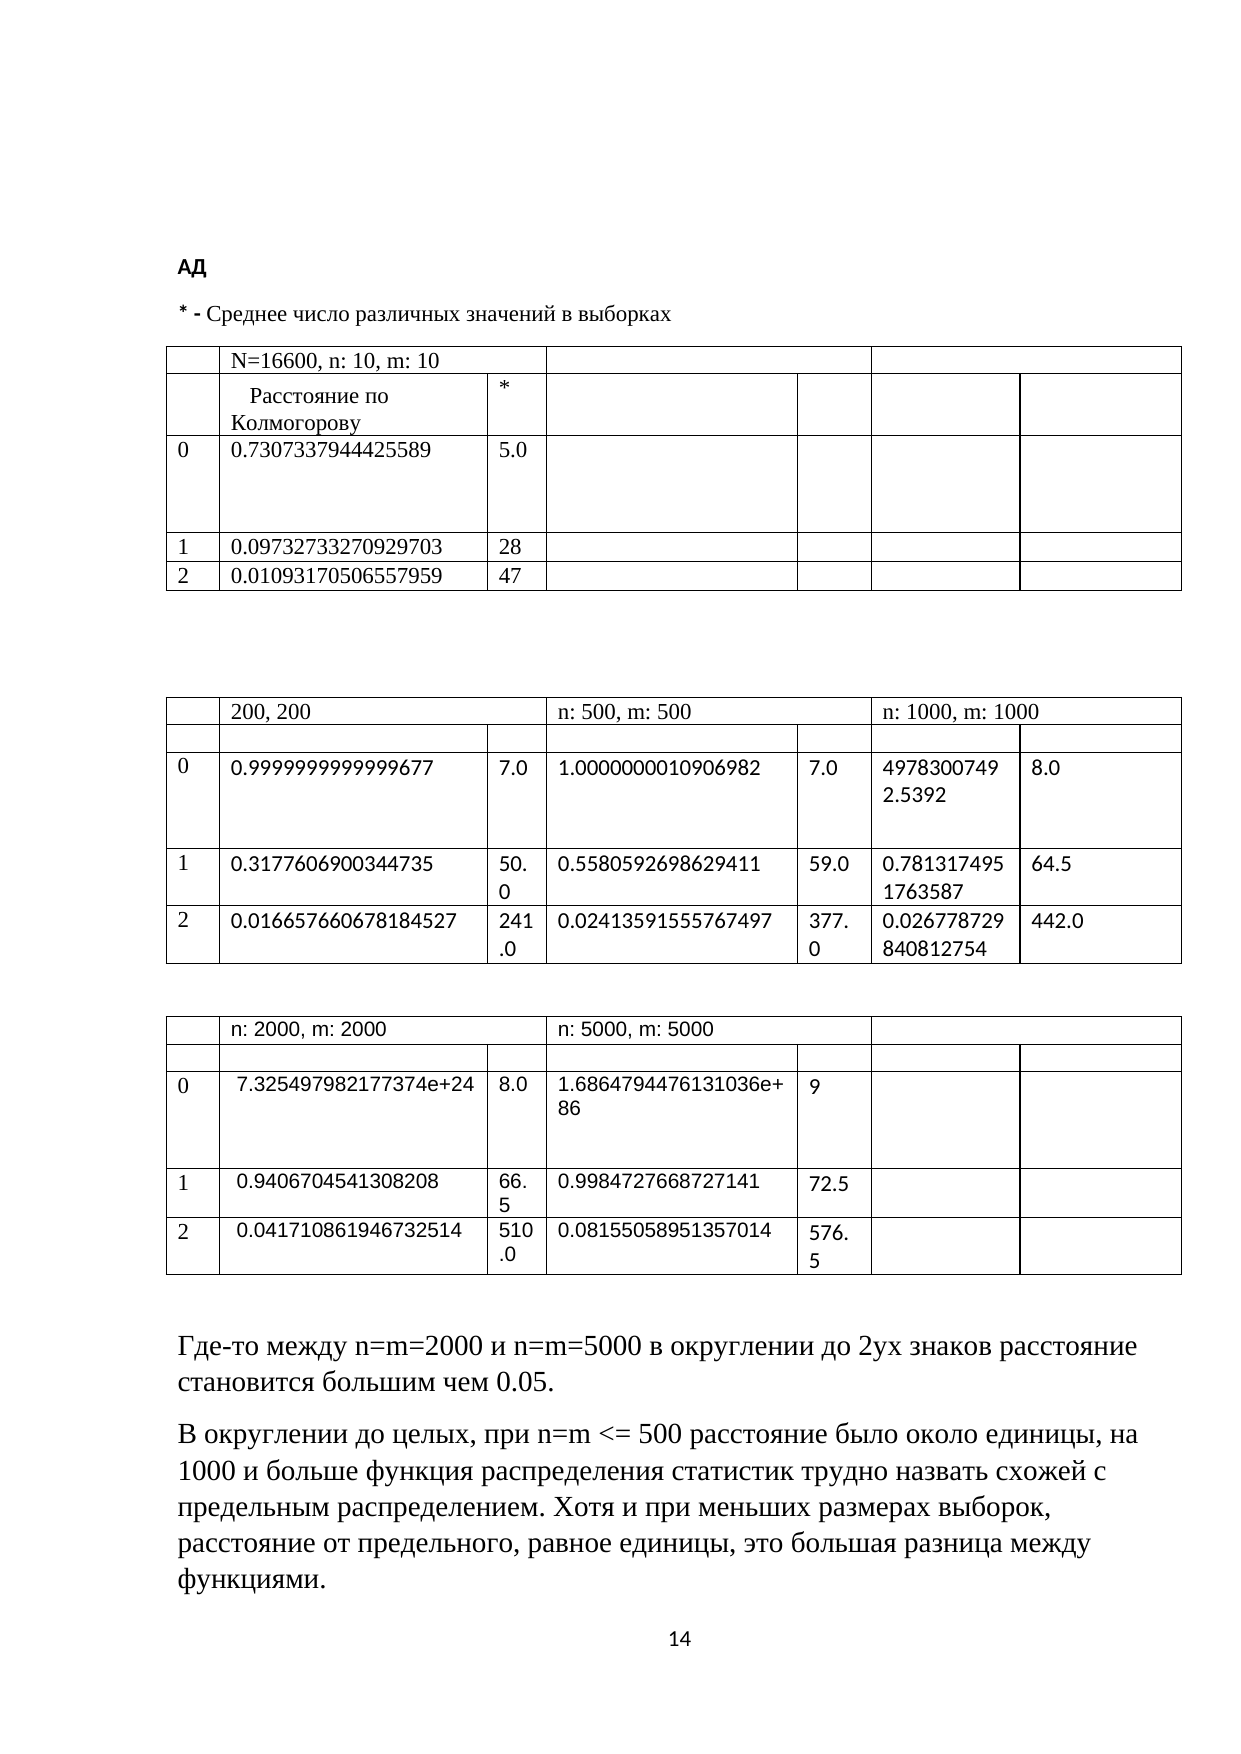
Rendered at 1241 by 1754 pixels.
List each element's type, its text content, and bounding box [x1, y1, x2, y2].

table_cell [547, 436, 797, 532]
table_cell 0.08155058951357014 [547, 1218, 797, 1274]
table_cell 0.09732733270929703 [220, 533, 487, 561]
table_header [167, 347, 219, 373]
table_cell 5.0 [488, 436, 546, 532]
table_cell Расстояние по Колмогорову [220, 374, 487, 435]
table_header [547, 347, 871, 373]
table_header n: 5000, m: 5000 [547, 1017, 871, 1044]
table_cell 28 [488, 533, 546, 561]
table_cell 8.0 [1021, 753, 1181, 848]
table_cell [1021, 533, 1181, 561]
table_cell 0.02413591555767497 [547, 906, 797, 962]
table_cell [872, 1072, 1019, 1168]
table_cell [872, 725, 1019, 752]
table_cell [1021, 374, 1181, 435]
table_cell 1.0000000010906982 [547, 753, 797, 848]
table_cell [798, 533, 871, 561]
table_cell 7.0 [488, 753, 546, 848]
table_header n: 500, m: 500 [547, 698, 871, 724]
table_cell 0 [167, 1072, 219, 1168]
table_cell [798, 725, 871, 752]
table_cell 1 [167, 849, 219, 905]
table_cell 0.041710861946732514 [220, 1218, 487, 1274]
table_cell [547, 562, 797, 590]
table_cell [488, 725, 546, 752]
table_cell [220, 725, 487, 752]
table_cell 576.5 [798, 1218, 871, 1274]
table_cell 1 [167, 533, 219, 561]
table_cell [1021, 436, 1181, 532]
table_cell [1021, 562, 1181, 590]
table_header 200, 200 [220, 698, 546, 724]
table_header n: 2000, m: 2000 [220, 1017, 546, 1044]
table_cell 0.7307337944425589 [220, 436, 487, 532]
table_cell [872, 1169, 1019, 1217]
table_cell 59.0 [798, 849, 871, 905]
table_cell [547, 533, 797, 561]
table_cell [488, 1045, 546, 1071]
table_cell [167, 725, 219, 752]
table_cell [547, 374, 797, 435]
table_cell [547, 725, 797, 752]
table_cell 2 [167, 1218, 219, 1274]
text * - Среднее число различных значений в выборках [177, 299, 1181, 327]
table_header n: 1000, m: 1000 [872, 698, 1181, 724]
table_cell [1021, 1218, 1181, 1274]
table_cell 0.9406704541308208 [220, 1169, 487, 1217]
text Где-то между n=m=2000 и n=m=5000 в округлении до 2ух знаков расстояние становится большим чем 0.05. [177, 1328, 1181, 1397]
table_header [872, 347, 1181, 373]
table_cell [798, 436, 871, 532]
table_header [872, 1017, 1181, 1044]
table_cell 0.9999999999999677 [220, 753, 487, 848]
table_cell [872, 1218, 1019, 1274]
text АД [177, 252, 1181, 280]
table_cell [1021, 725, 1181, 752]
table_cell 7.325497982177374e+24 [220, 1072, 487, 1168]
table_cell [872, 436, 1019, 532]
table_cell 0.3177606900344735 [220, 849, 487, 905]
table_cell 241.0 [488, 906, 546, 962]
table_cell 0.026778729840812754 [872, 906, 1019, 962]
table_cell [1021, 1169, 1181, 1217]
table_cell [798, 562, 871, 590]
table_cell 1 [167, 1169, 219, 1217]
table_cell [872, 562, 1019, 590]
table_cell [872, 533, 1019, 561]
table_cell [872, 374, 1019, 435]
table_cell 0.7813174951763587 [872, 849, 1019, 905]
table_cell 0.01093170506557959 [220, 562, 487, 590]
table_cell 49783007492.5392 [872, 753, 1019, 848]
table_cell 2 [167, 562, 219, 590]
table_cell 7.0 [798, 753, 871, 848]
table_cell 9 [798, 1072, 871, 1168]
table_cell 0.9984727668727141 [547, 1169, 797, 1217]
table_cell [1021, 1045, 1181, 1071]
table_cell 1.6864794476131036e+86 [547, 1072, 797, 1168]
table_cell [798, 1045, 871, 1071]
table_cell 0 [167, 436, 219, 532]
table_cell [167, 1045, 219, 1071]
table_cell 8.0 [488, 1072, 546, 1168]
table_cell 0 [167, 753, 219, 848]
table_cell 64.5 [1021, 849, 1181, 905]
table_cell * [488, 374, 546, 435]
table_cell 47 [488, 562, 546, 590]
table_header [167, 698, 219, 724]
table_cell 66.5 [510, 1169, 546, 1217]
table_header [167, 1017, 219, 1044]
table_cell 50.0 [488, 849, 546, 905]
table_cell 0.5580592698629411 [547, 849, 797, 905]
table_cell 72.5 [798, 1169, 871, 1217]
table_cell 377.0 [798, 906, 871, 962]
table_cell [547, 1045, 797, 1071]
table_cell 442.0 [1021, 906, 1181, 962]
table_cell [1021, 1072, 1181, 1168]
table_cell [798, 374, 871, 435]
table_cell [167, 374, 219, 435]
table_cell 0.016657660678184527 [220, 906, 487, 962]
table_cell [220, 1045, 487, 1071]
table_cell 510.0 [488, 1218, 546, 1274]
table_header N=16600, n: 10, m: 10 [220, 347, 546, 373]
table_cell 2 [167, 906, 219, 962]
table_cell [872, 1045, 1019, 1071]
